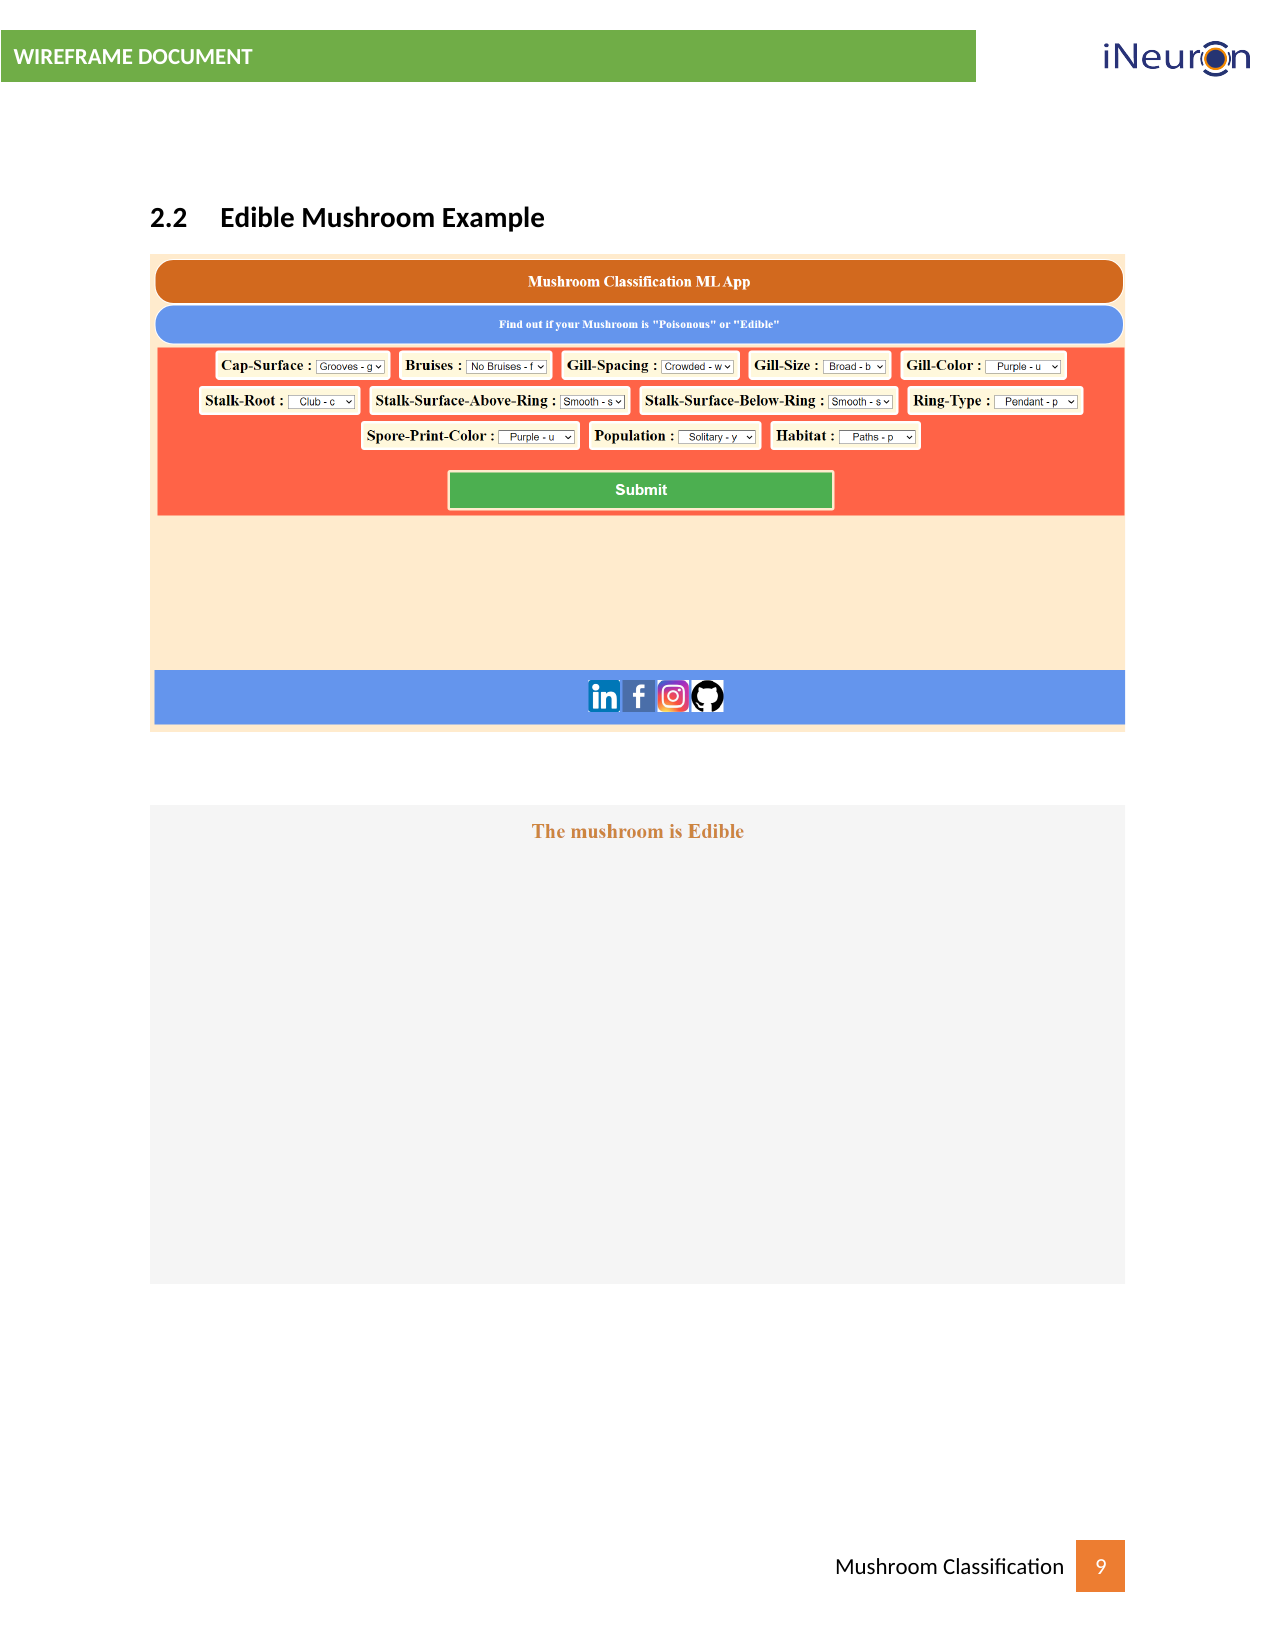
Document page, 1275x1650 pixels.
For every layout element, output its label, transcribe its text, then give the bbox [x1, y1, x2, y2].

picture [150, 805, 1125, 1284]
text 2.2 Edible Mushroom Example [150, 199, 1125, 235]
picture [1101, 37, 1253, 78]
picture [150, 254, 1125, 732]
